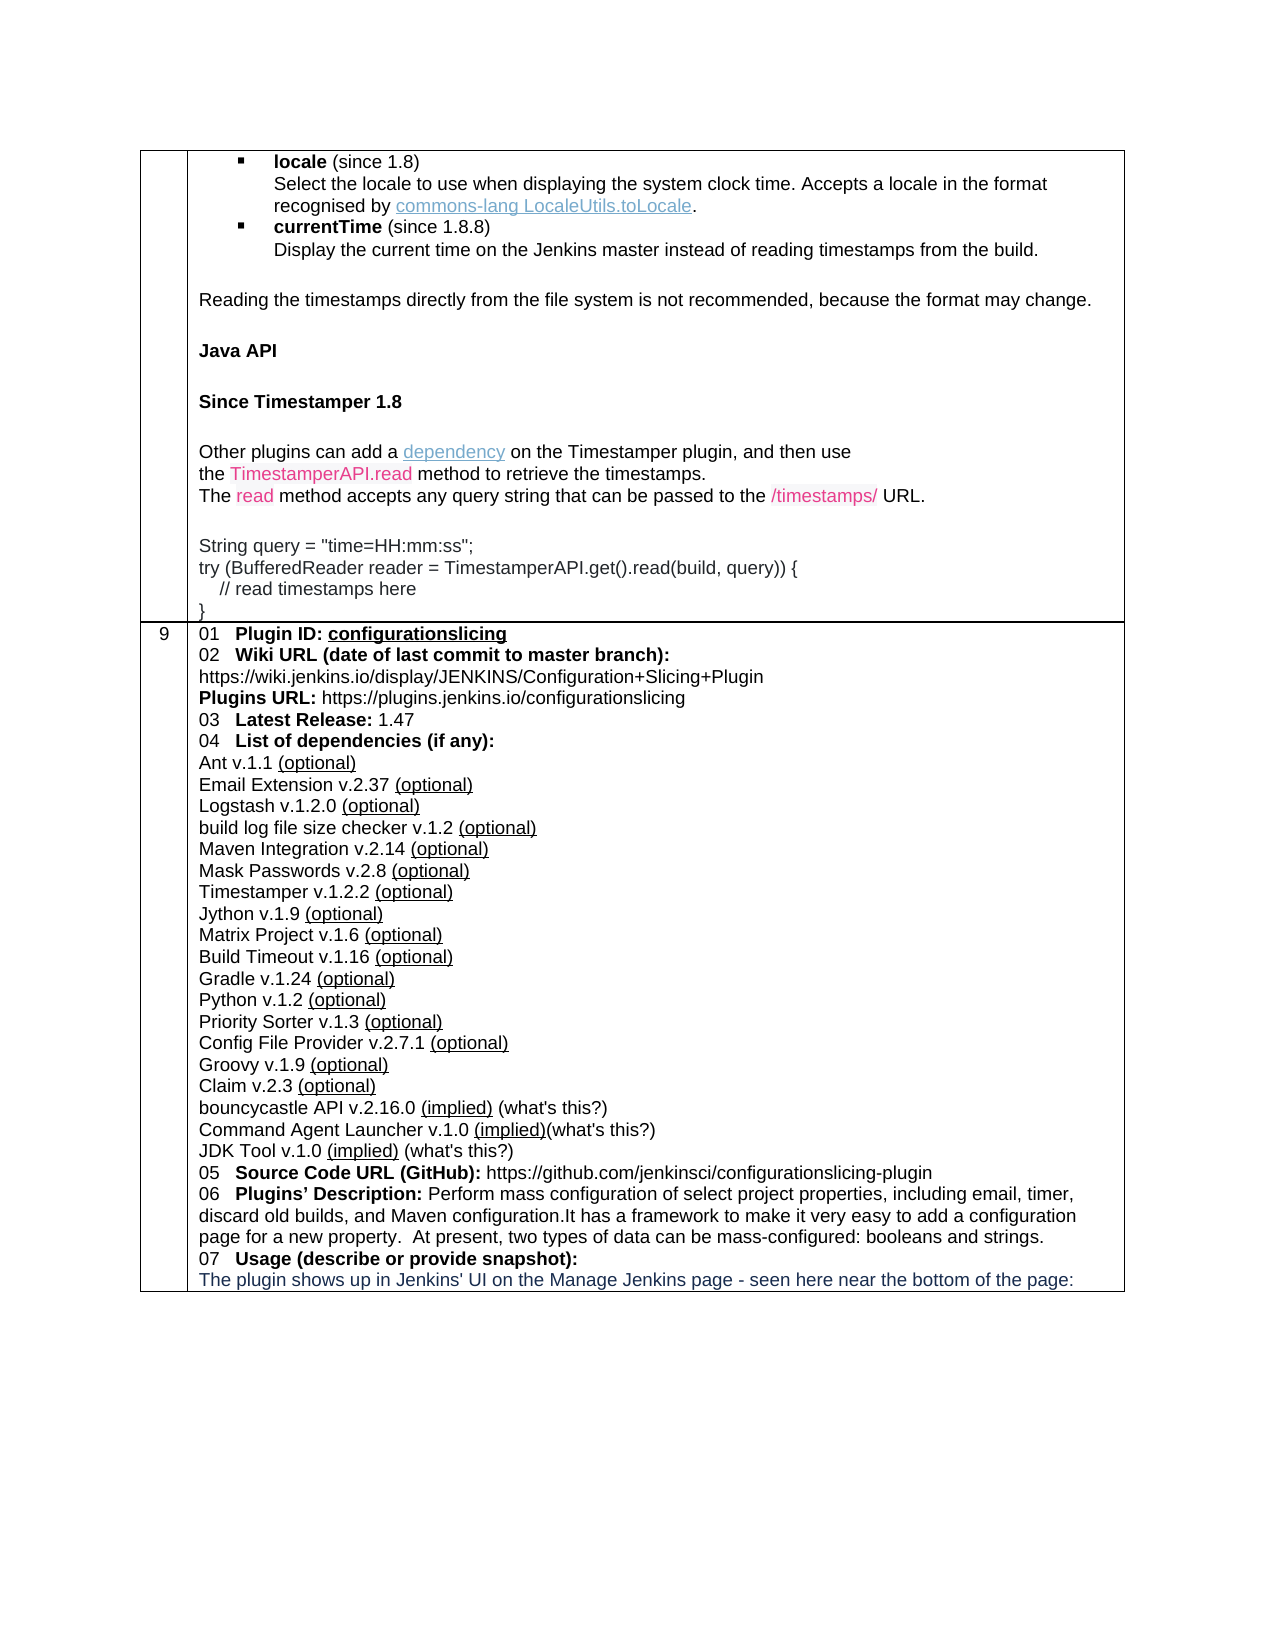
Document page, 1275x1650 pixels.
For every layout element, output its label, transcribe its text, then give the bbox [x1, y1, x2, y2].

table_cell 8 [141, 151, 187, 621]
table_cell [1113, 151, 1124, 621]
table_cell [188, 623, 1124, 1291]
table_cell 9 [141, 623, 187, 1291]
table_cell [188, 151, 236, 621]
